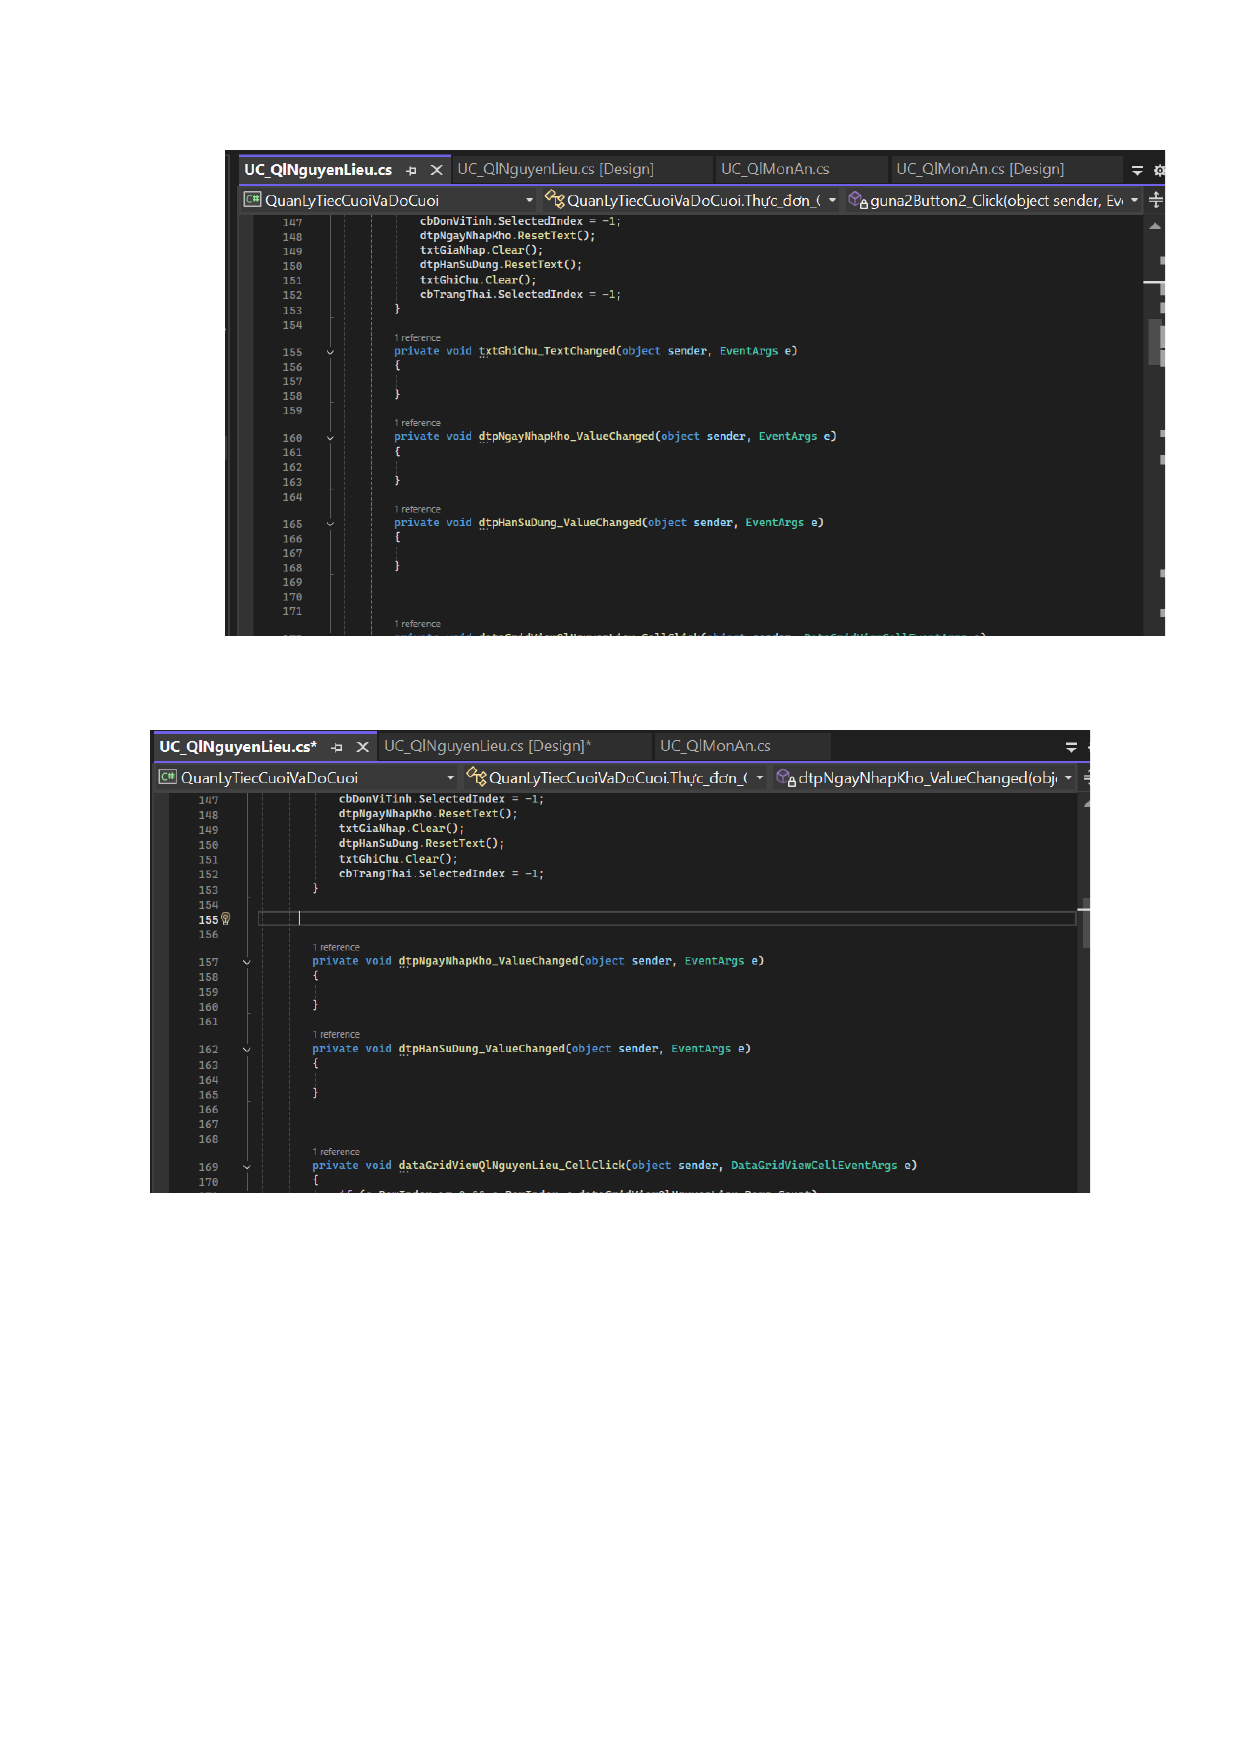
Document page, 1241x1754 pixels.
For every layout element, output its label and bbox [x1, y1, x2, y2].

picture [150, 730, 1091, 1193]
picture [225, 150, 1166, 636]
